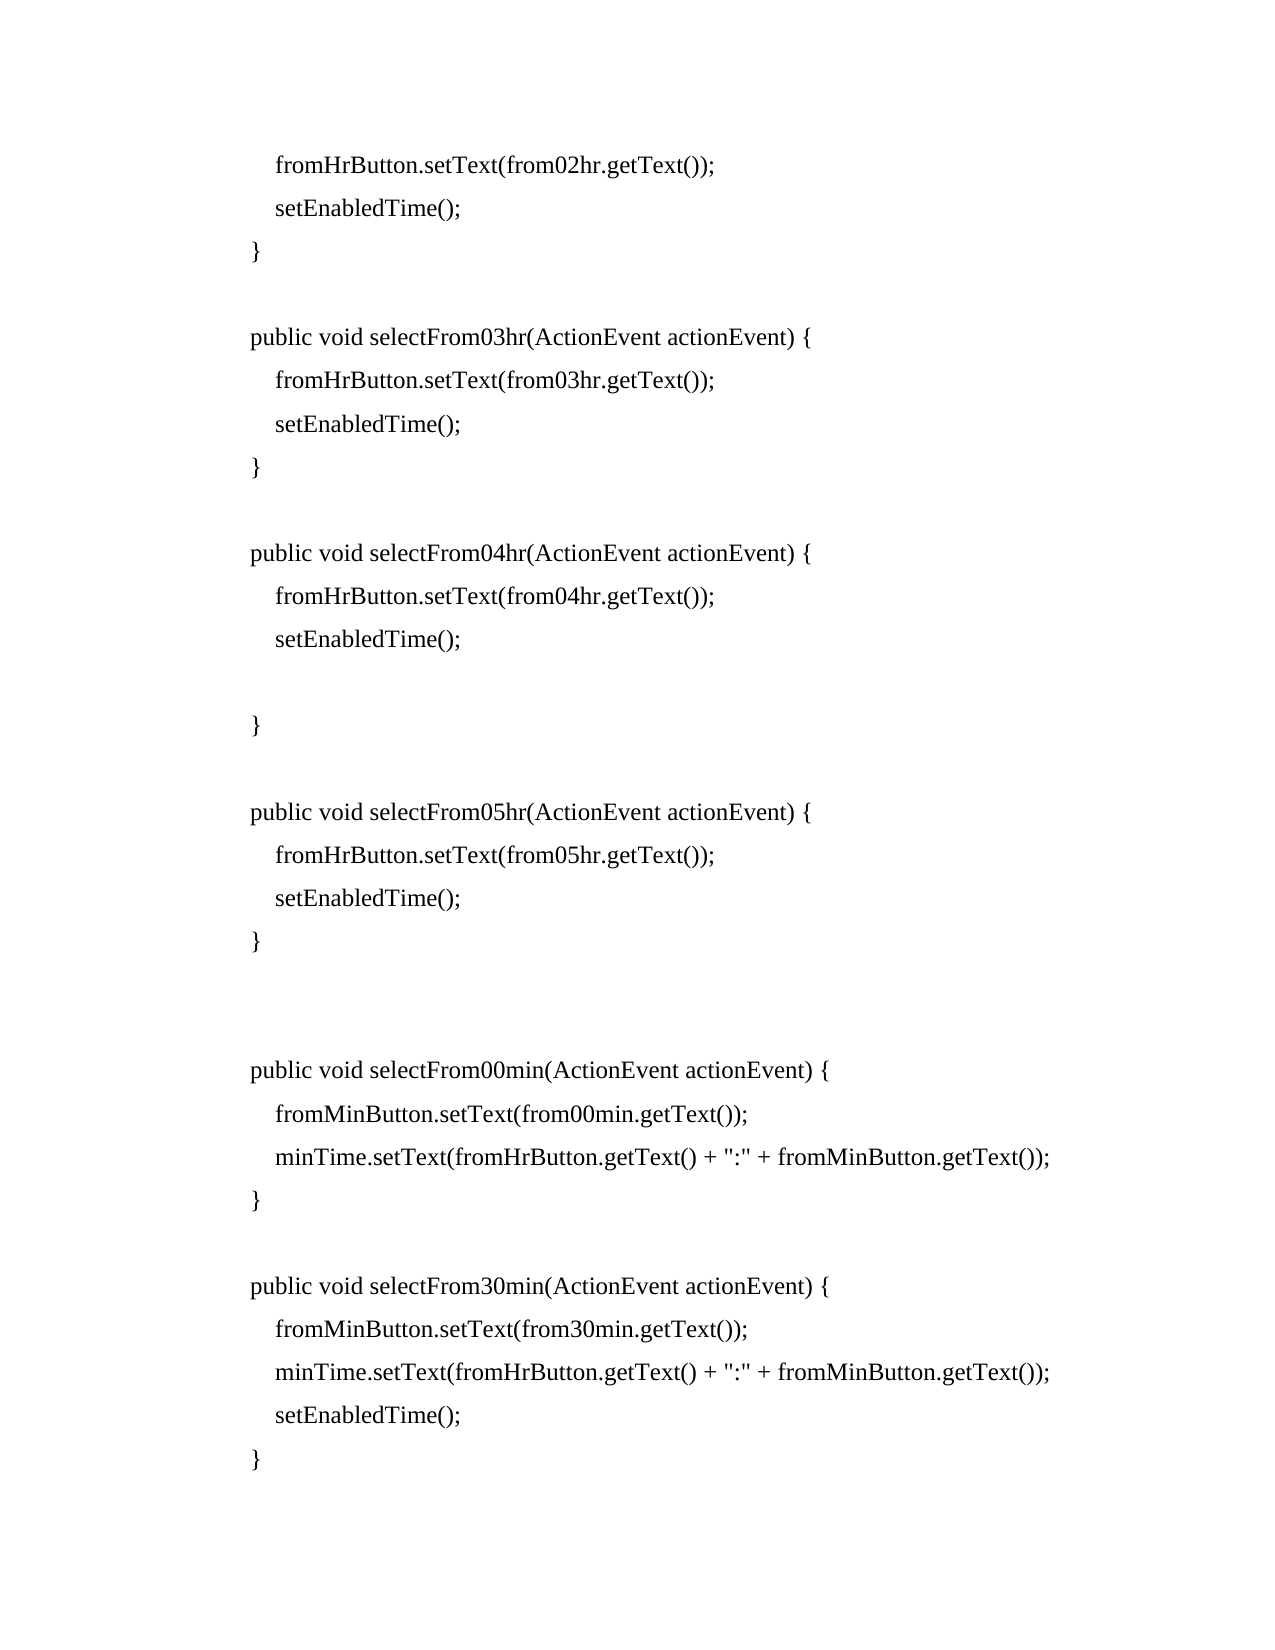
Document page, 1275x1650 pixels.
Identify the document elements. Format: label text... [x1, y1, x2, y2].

text } [225, 926, 1125, 955]
text } [225, 236, 1125, 265]
text fromHrButton.setText(from02hr.getText()); [225, 150, 1125, 179]
text } [225, 452, 1125, 481]
text setEnabledTime(); [225, 1401, 1125, 1429]
text minTime.setText(fromHrButton.getText() + ":" + fromMinButton.getText()); [225, 1142, 1125, 1171]
text } [225, 1444, 1125, 1472]
text public void selectFrom03hr(ActionEvent actionEvent) { [225, 322, 1125, 351]
text fromHrButton.setText(from03hr.getText()); [225, 366, 1125, 394]
text setEnabledTime(); [225, 409, 1125, 437]
text } [225, 1185, 1125, 1214]
text minTime.setText(fromHrButton.getText() + ":" + fromMinButton.getText()); [225, 1357, 1125, 1386]
text public void selectFrom30min(ActionEvent actionEvent) { [225, 1271, 1125, 1300]
text setEnabledTime(); [225, 193, 1125, 222]
text fromMinButton.setText(from00min.getText()); [225, 1099, 1125, 1127]
text public void selectFrom04hr(ActionEvent actionEvent) { [225, 538, 1125, 567]
text setEnabledTime(); [225, 624, 1125, 653]
text } [225, 711, 1125, 739]
text public void selectFrom00min(ActionEvent actionEvent) { [225, 1056, 1125, 1084]
text fromMinButton.setText(from30min.getText()); [225, 1314, 1125, 1343]
text fromHrButton.setText(from04hr.getText()); [225, 581, 1125, 610]
text setEnabledTime(); [225, 883, 1125, 912]
text fromHrButton.setText(from05hr.getText()); [225, 840, 1125, 869]
text public void selectFrom05hr(ActionEvent actionEvent) { [225, 797, 1125, 826]
